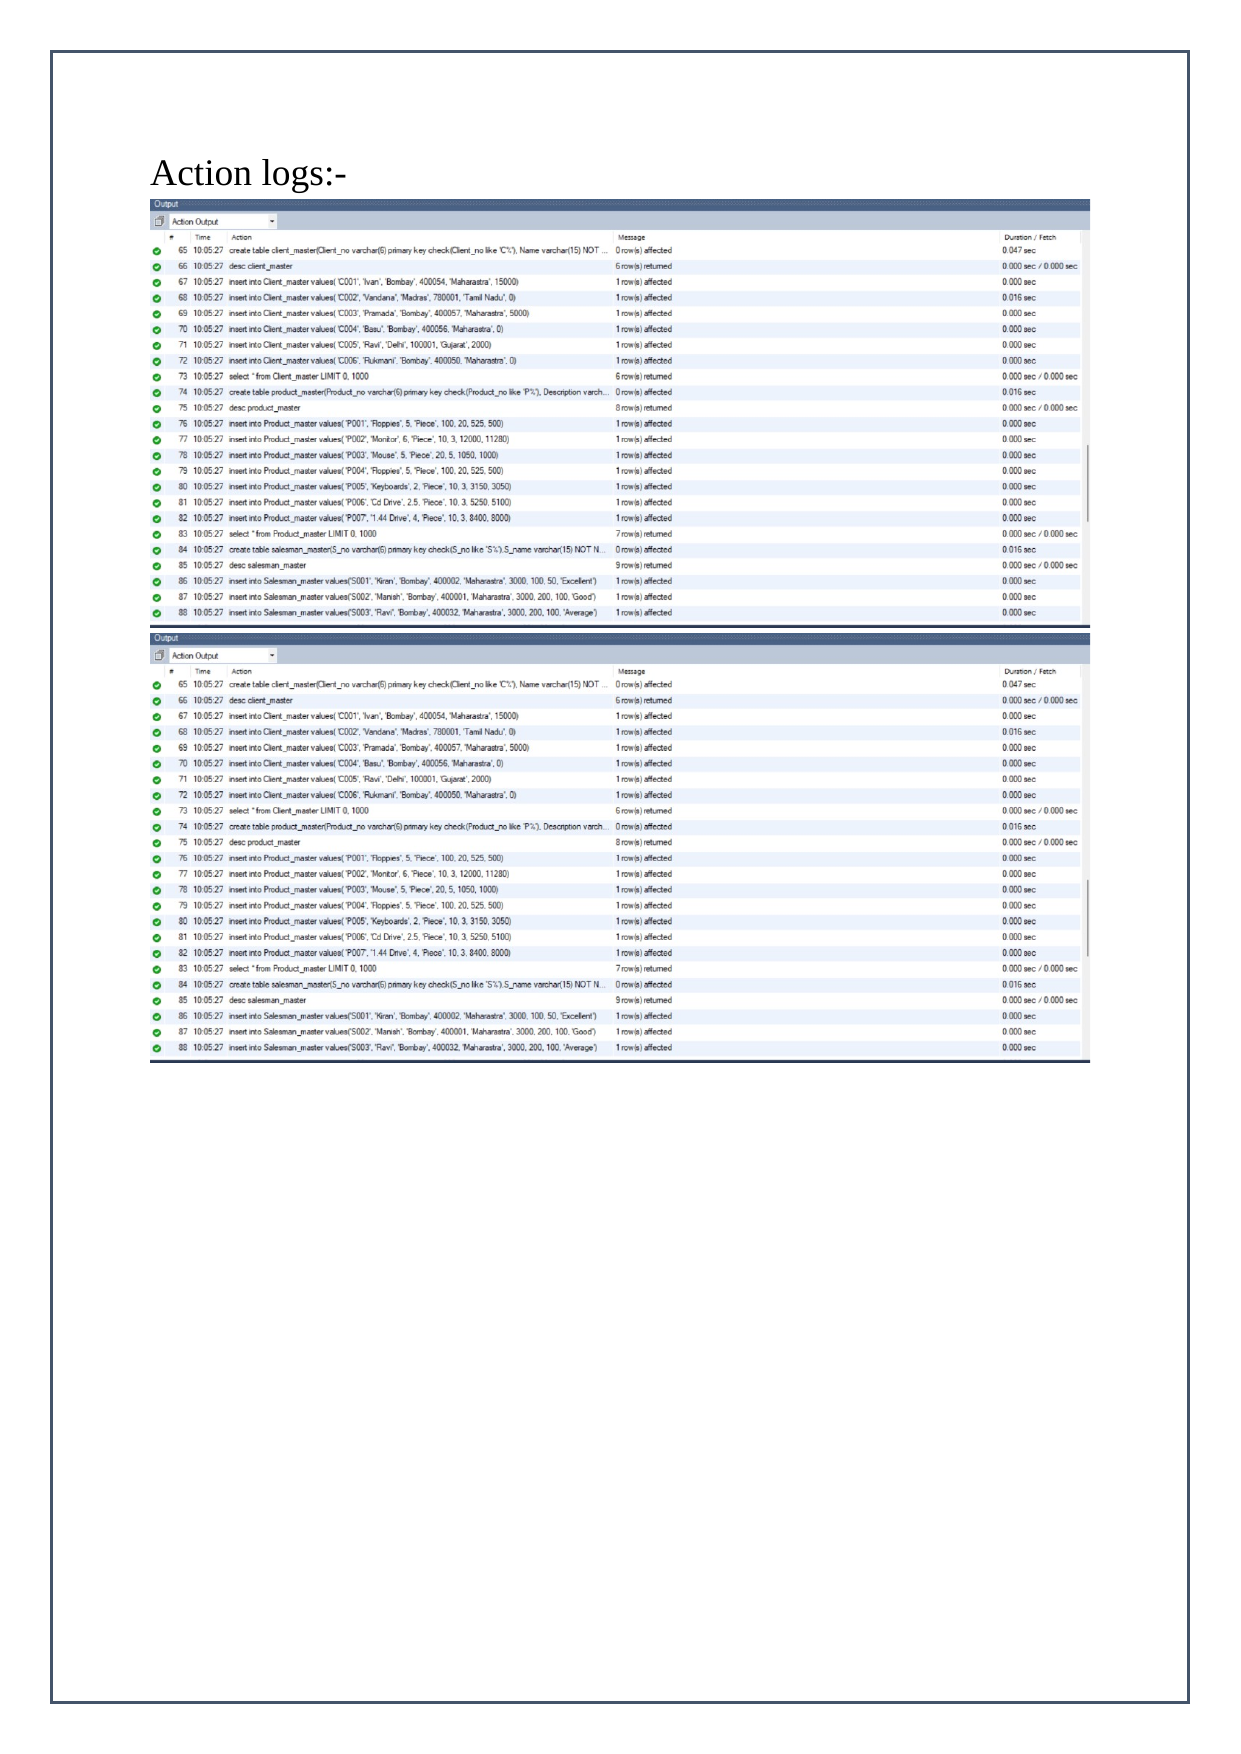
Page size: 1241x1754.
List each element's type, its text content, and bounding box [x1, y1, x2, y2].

text Action logs:- [150, 150, 1090, 199]
picture [150, 633, 1091, 1063]
picture [150, 199, 1091, 628]
